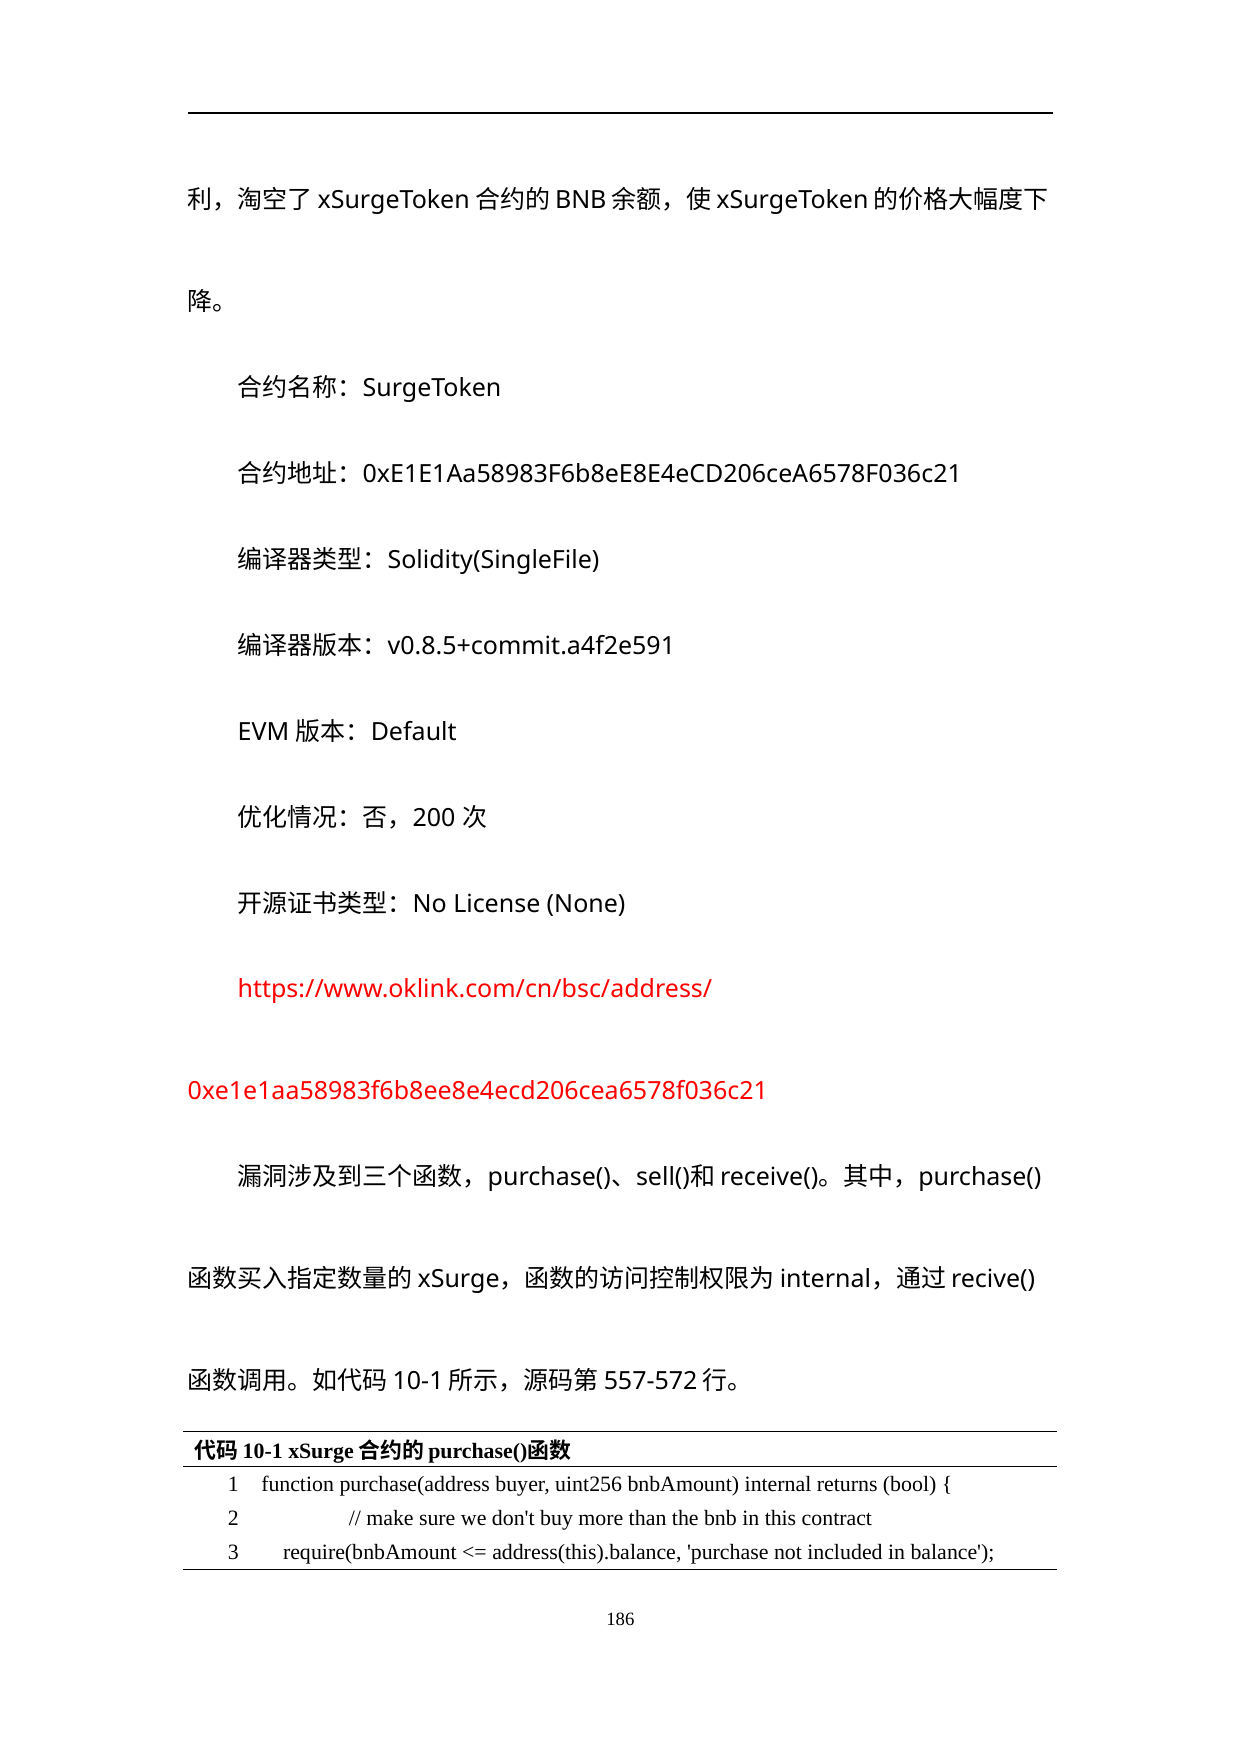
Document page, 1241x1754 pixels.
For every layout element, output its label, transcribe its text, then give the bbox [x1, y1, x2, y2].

text EVM 版本：Default [187, 696, 1053, 764]
text 合约名称：SurgeToken [187, 352, 1053, 420]
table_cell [183, 1467, 250, 1568]
text 合约地址：0xE1E1Aa58983F6b8eE8E4eCD206ceA6578F036c21 [187, 438, 1053, 506]
text 编译器版本：v0.8.5+commit.a4f2e591 [187, 610, 1053, 678]
text https://www.oklink.com/cn/bsc/address/0xe1e1aa58983f6b8ee8e4ecd206cea6578f036c21 [187, 954, 1053, 1124]
table_header 代码10-1 xSurge合约的purchase()函数 [183, 1432, 1057, 1466]
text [187, 164, 1053, 334]
text 编译器类型：Solidity(SingleFile) [187, 524, 1053, 592]
text 优化情况：否，200 次 [187, 782, 1053, 850]
text 开源证书类型：No License (None) [187, 868, 1053, 936]
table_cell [250, 1467, 1057, 1568]
text 漏洞涉及到三个函数，purchase()、sell()和receive()。其中，purchase()函数买入指定数量的xSurge，函数的访问控制权限为internal，通过recive()函数调用。如代码10-1所示，源码第557-572行。 [187, 1141, 1053, 1412]
